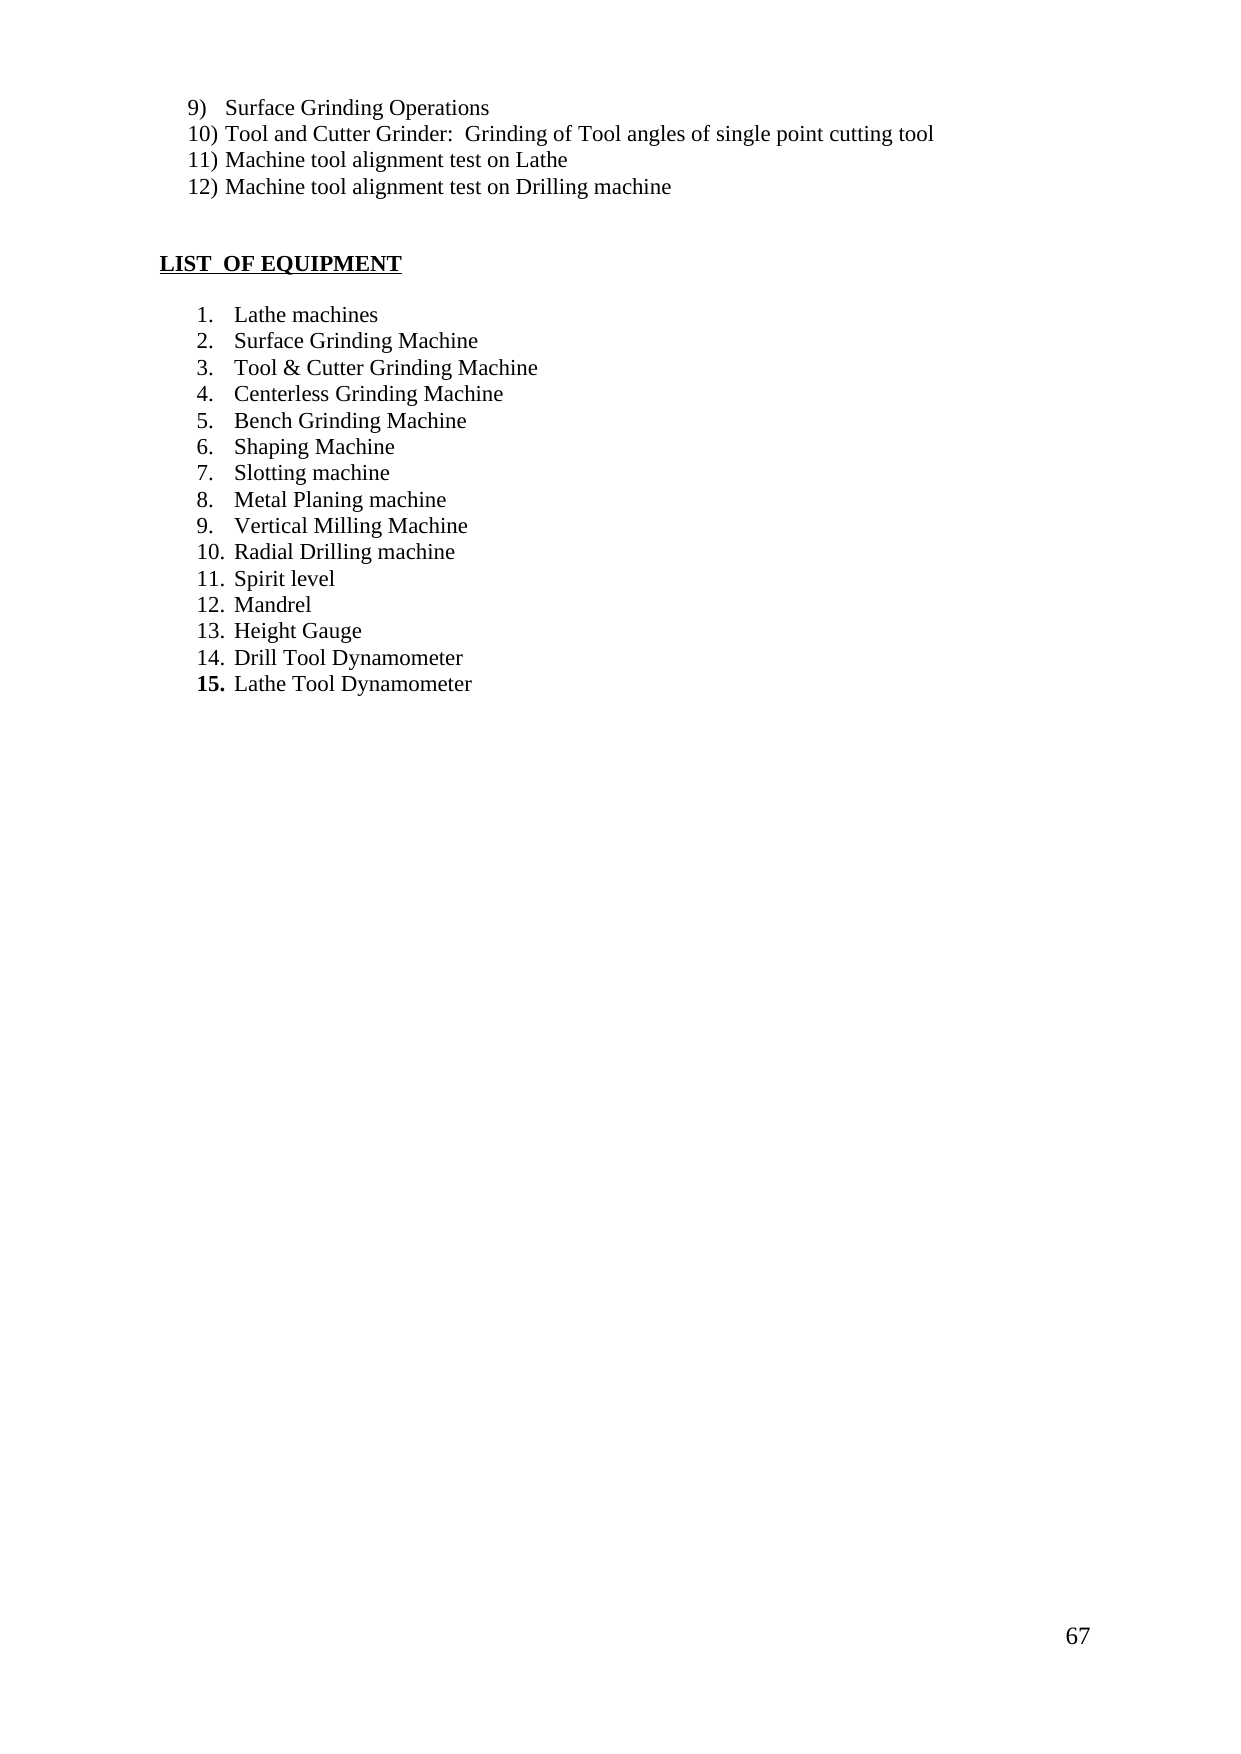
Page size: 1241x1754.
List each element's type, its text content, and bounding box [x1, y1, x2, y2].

list Vertical Milling Machine [196, 512, 1090, 538]
list Slotting machine [196, 459, 1090, 486]
list Spirit level [196, 565, 1090, 591]
list Lathe machines [196, 301, 1090, 328]
list Metal Planing machine [196, 486, 1090, 512]
list Tool and Cutter Grinder: Grinding of Tool angles of single point cutting tool [187, 120, 1090, 146]
list Shaping Machine [196, 433, 1090, 459]
list Surface Grinding Machine [196, 328, 1090, 354]
list Surface Grinding Operations [187, 94, 1090, 120]
list Height Gauge [196, 617, 1090, 644]
list Drill Tool Dynamometer [196, 644, 1090, 670]
list Machine tool alignment test on Lathe [187, 146, 1090, 173]
list Radial Drilling machine [196, 538, 1090, 565]
list Mandrel [196, 591, 1090, 617]
text LIST OF EQUIPMENT [159, 250, 1090, 277]
list Lathe Tool Dynamometer [196, 670, 1090, 697]
list Machine tool alignment test on Drilling machine [187, 173, 1090, 199]
list Tool & Cutter Grinding Machine [196, 354, 1090, 380]
list Centerless Grinding Machine [196, 380, 1090, 407]
list Bench Grinding Machine [196, 407, 1090, 433]
